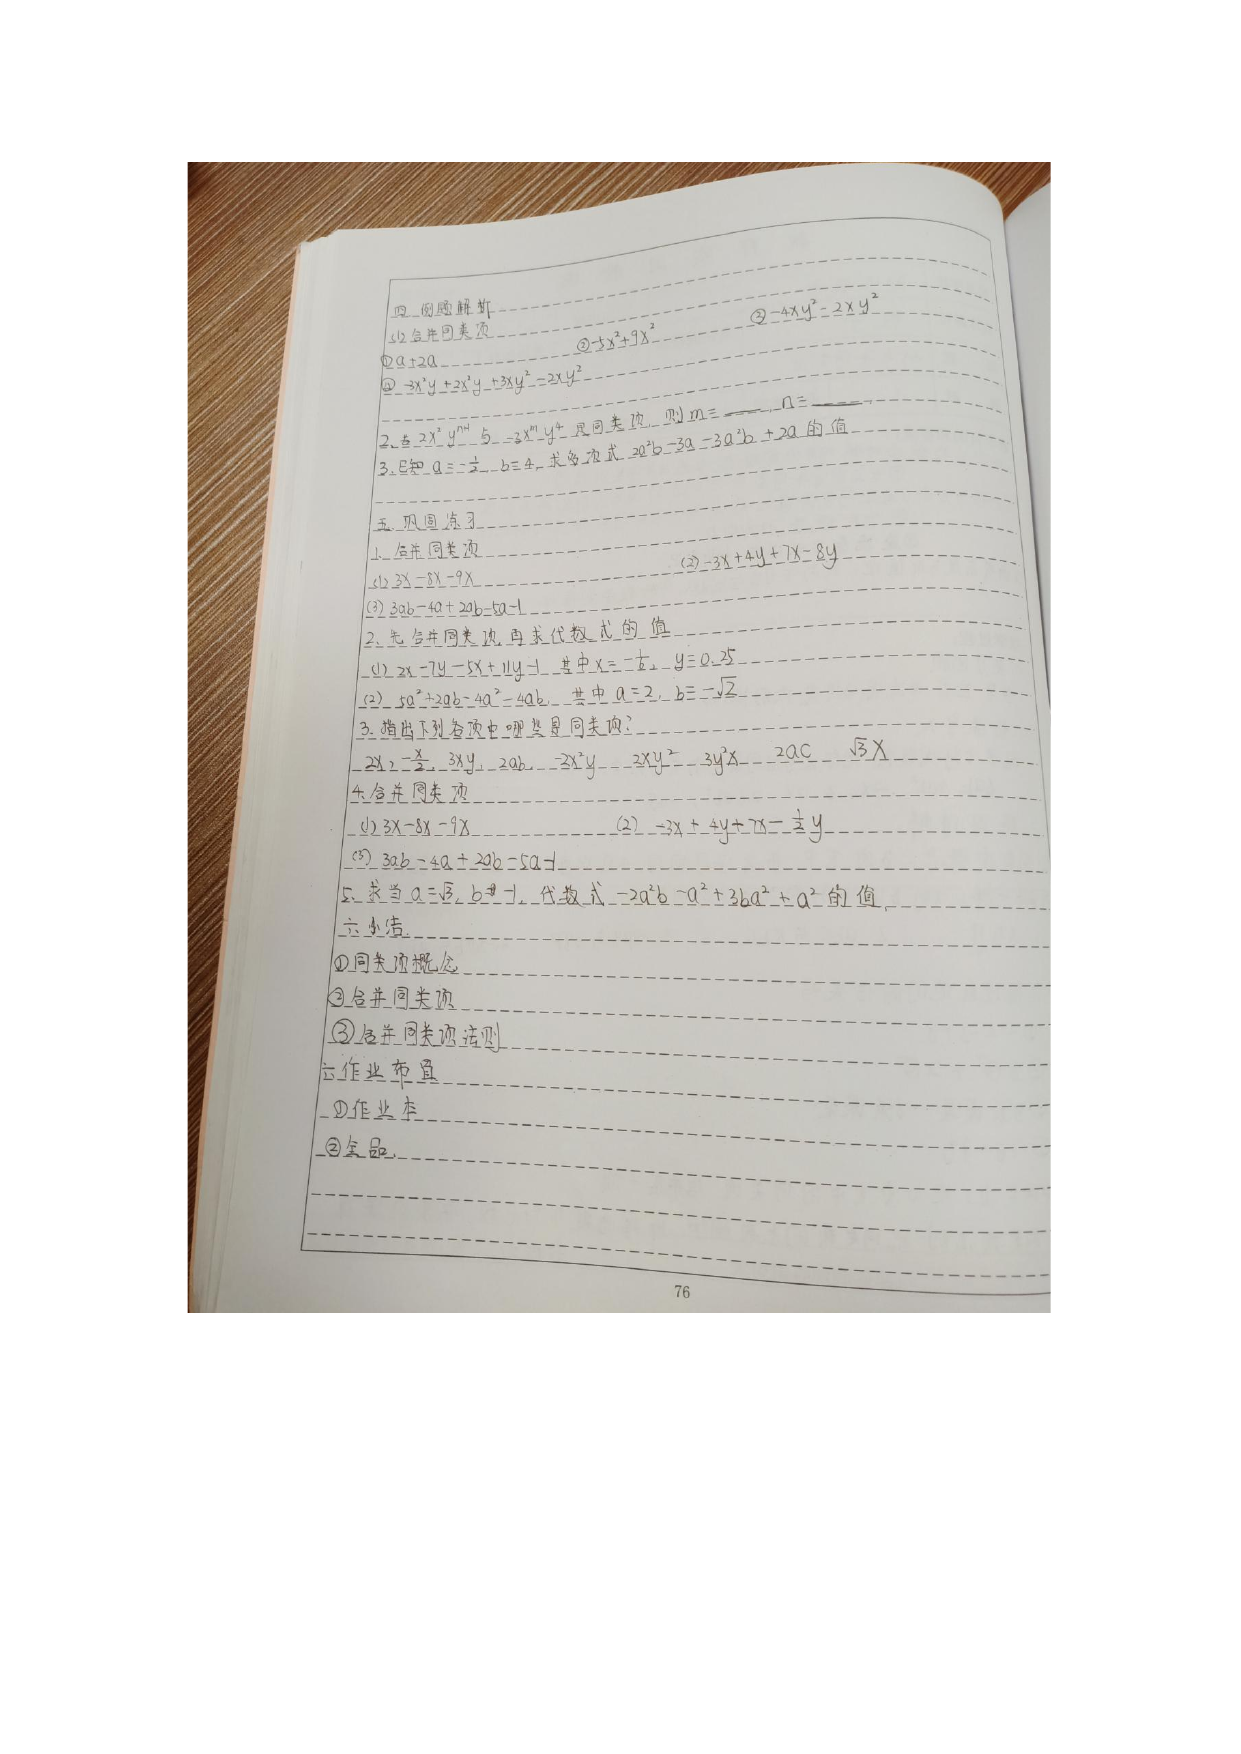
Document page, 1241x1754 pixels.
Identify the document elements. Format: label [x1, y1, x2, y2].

picture [187, 162, 1051, 1313]
